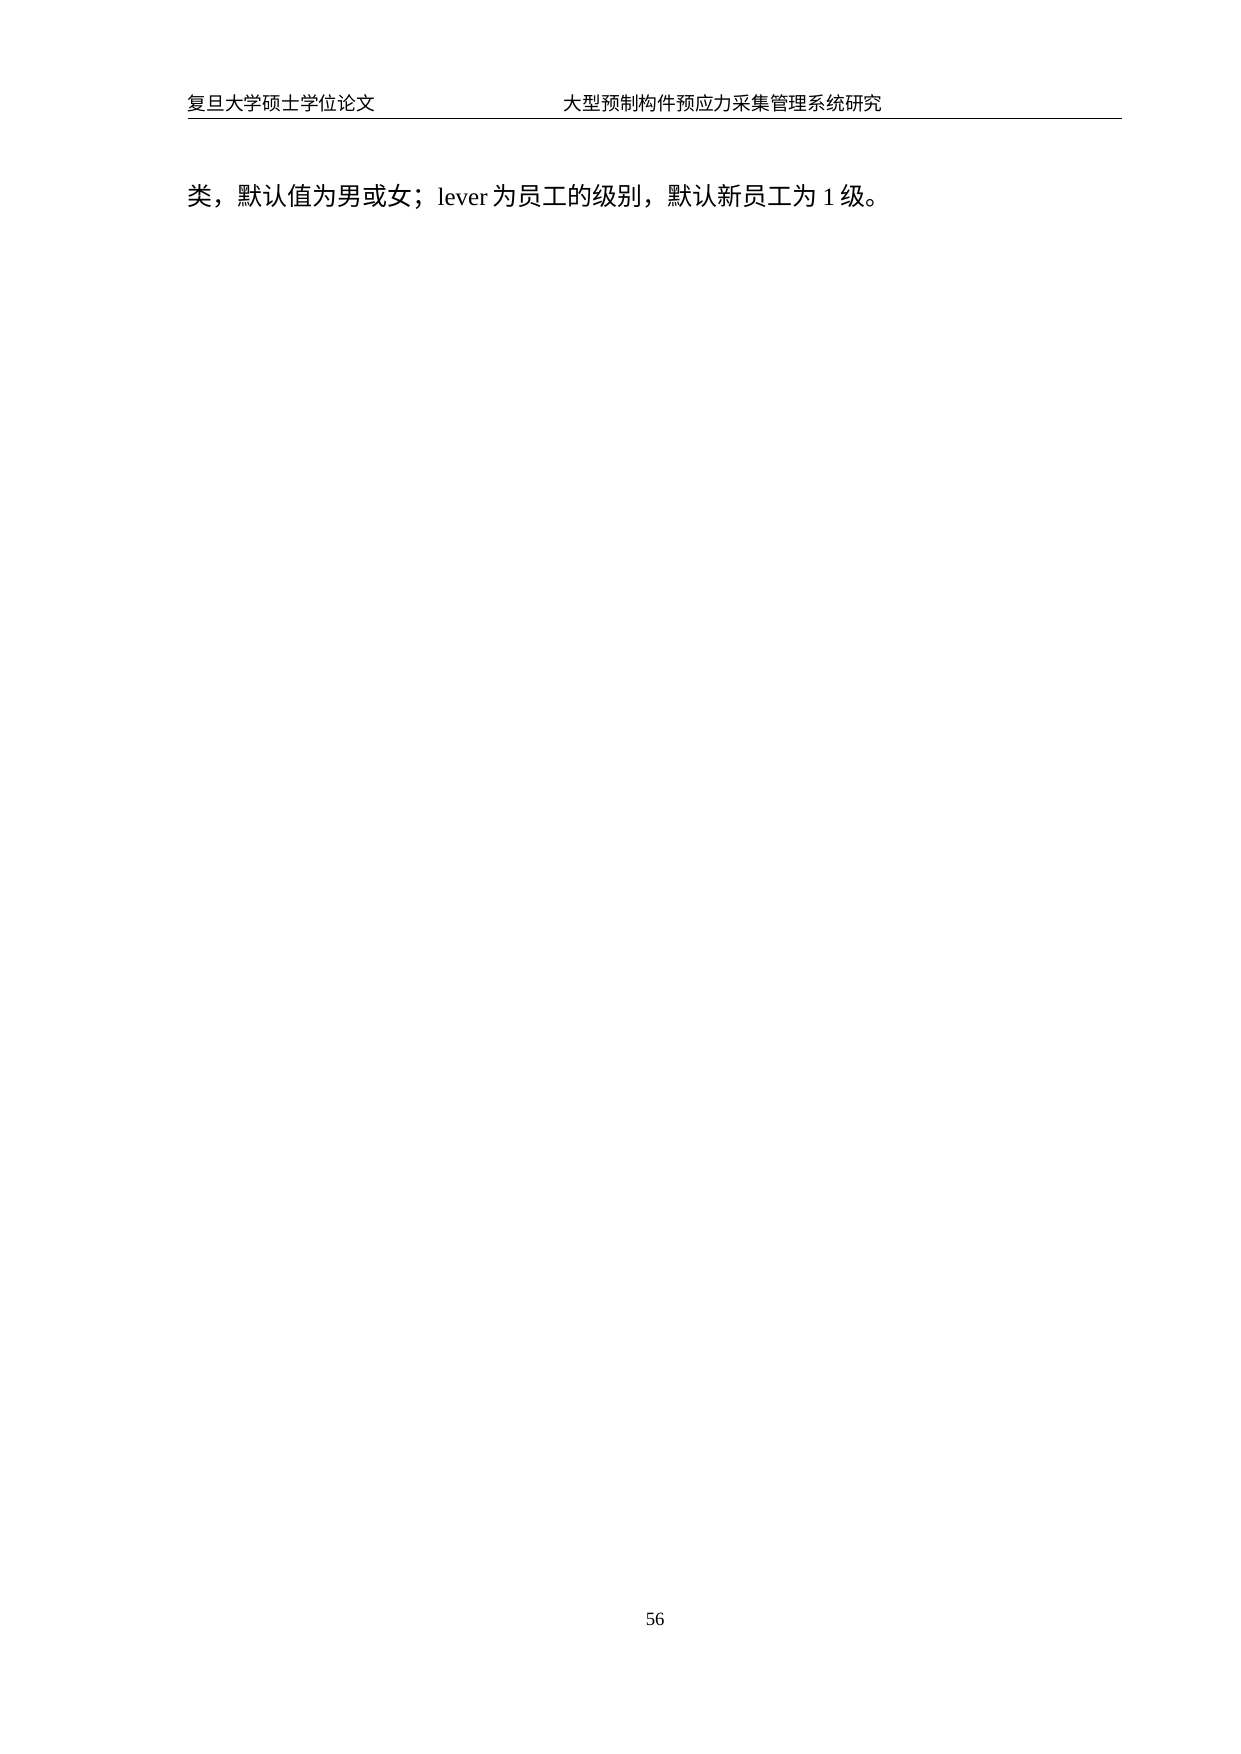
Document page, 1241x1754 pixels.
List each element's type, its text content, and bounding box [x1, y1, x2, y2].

text 用户信息表用于保存员工的个人信息。员工ID为自增主键；性别gender为枚举类，默认值为男或女；lever为员工的级别，默认新员工为1级。 [187, 162, 1122, 227]
